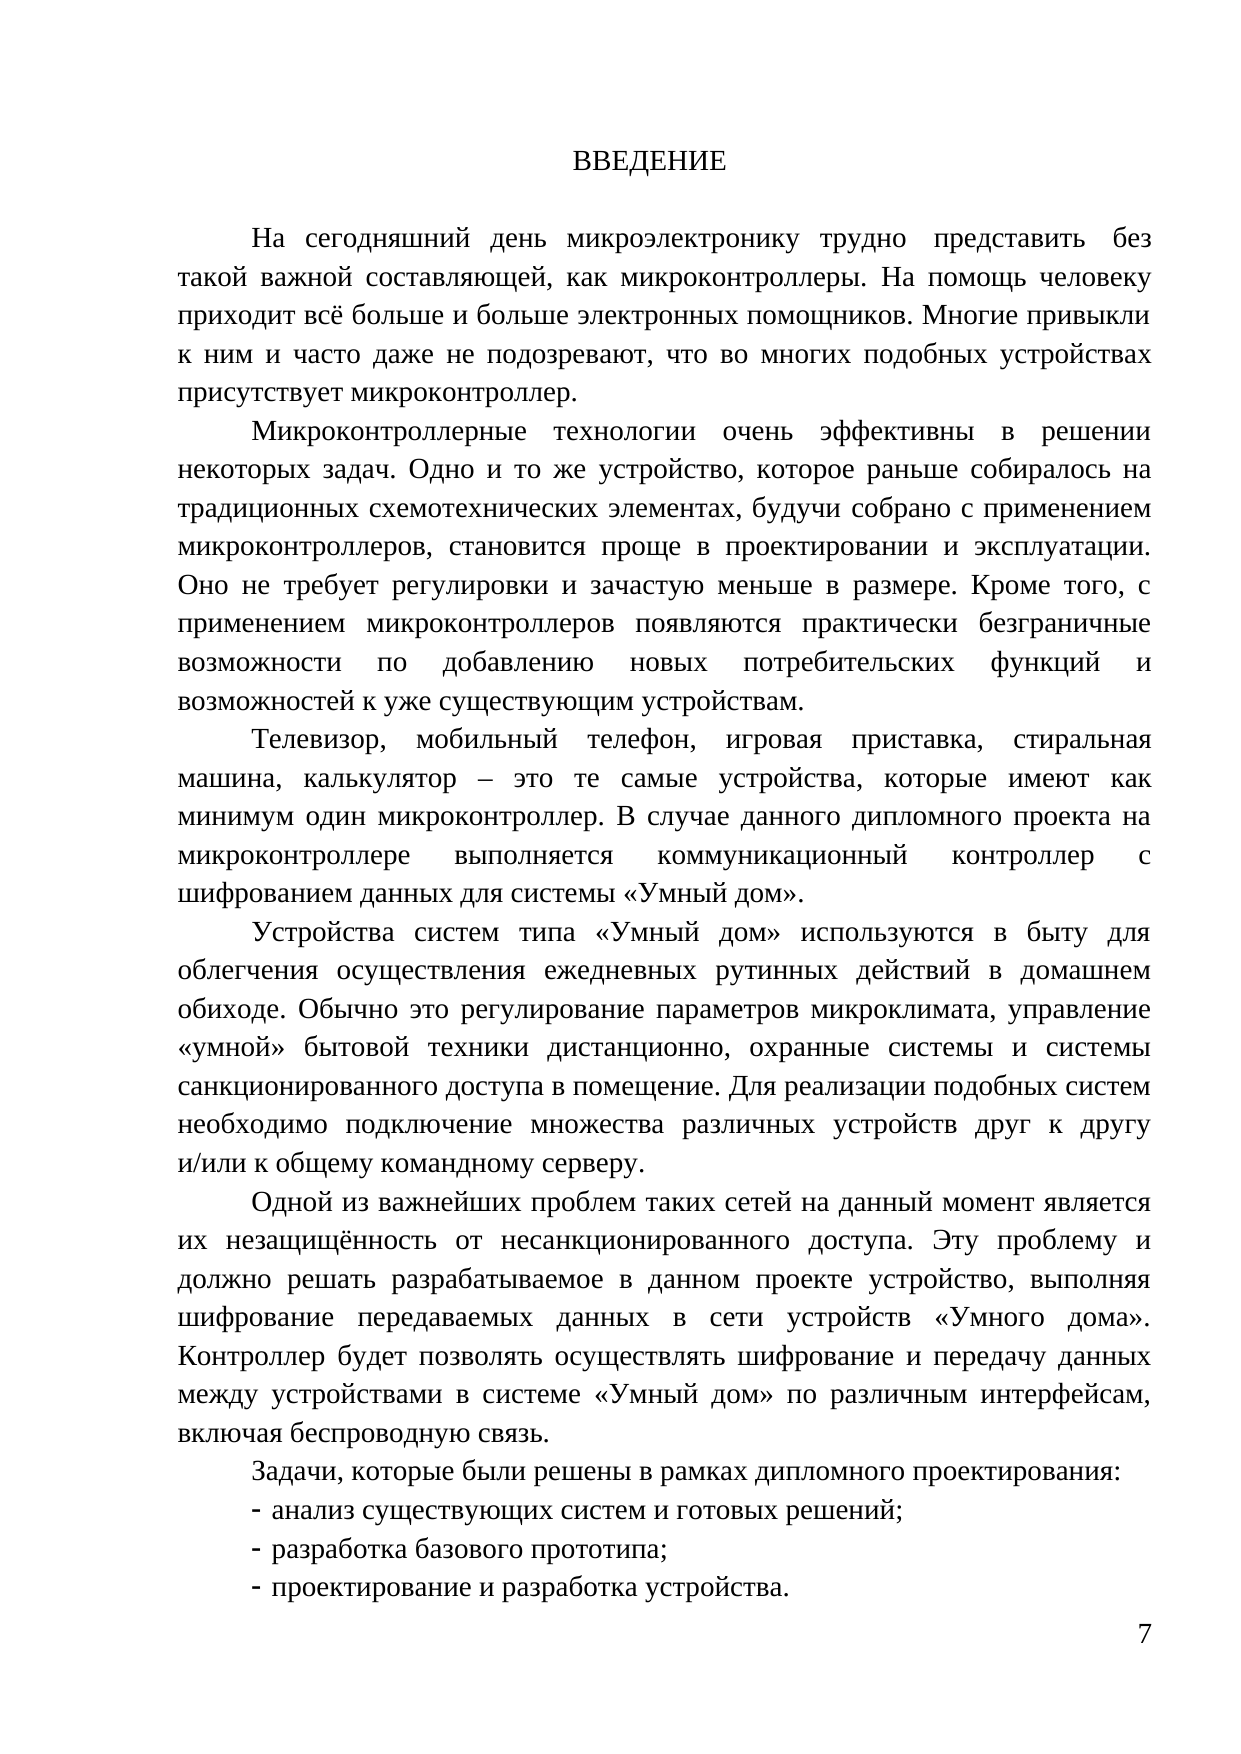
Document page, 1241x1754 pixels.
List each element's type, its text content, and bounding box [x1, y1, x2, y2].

list проектирование и разработка устройства. [177, 1569, 1152, 1603]
text Задачи, которые были решены в рамках дипломного проектирования: [177, 1453, 1152, 1487]
text Устройства систем типа «Умный дом» используются в быту для облегчения осуществления ежедневных рутинных действий в домашнем обиходе. Обычно это регулирование параметров микроклимата, управление «умной» бытовой техники дистанционно, охранные системы и системы санкционированного доступа в помещение. Для реализации подобных систем необходимо подключение множества различных устройств друг к другу и/или к общему командному серверу. [177, 914, 1152, 1179]
text Микроконтроллерные технологии очень эффективны в решении некоторых задач. Одно и то же устройство, которое раньше собиралось на традиционных схемотехнических элементах, будучи собрано с применением микроконтроллеров, становится проще в проектировании и эксплуатации. Оно не требует регулировки и зачастую меньше в размере. Кроме того, с применением микроконтроллеров появляются практически безграничные возможности по добавлению новых потребительских функций и возможностей к уже существующим устройствам. [177, 413, 1152, 716]
list анализ существующих систем и готовых решений; [177, 1492, 1152, 1526]
text Одной из важнейших проблем таких сетей на данный момент является их незащищённость от несанкционированного доступа. Эту проблему и должно решать разрабатываемое в данном проекте устройство, выполняя шифрование передаваемых данных в сети устройств «Умного дома». Контроллер будет позволять осуществлять шифрование и передачу данных между устройствами в системе «Умный дом» по различным интерфейсам, включая беспроводную связь. [177, 1184, 1152, 1448]
text Телевизор, мобильный телефон, игровая приставка, стиральная машина, калькулятор – это те самые устройства, которые имеют как минимум один микроконтроллер. В случае данного дипломного проекта на микроконтроллере выполняется коммуникационный контроллер с шифрованием данных для системы «Умный дом». [177, 721, 1152, 909]
text На сегодняшний день микроэлектронику трудно представить без такой важной составляющей, как микроконтроллеры. На помощь человеку приходит всё больше и больше электронных помощников. Многие привыкли к ним и часто даже не подозревают, что во многих подобных устройствах присутствует микроконтроллер. [177, 220, 1152, 408]
list разработка базового прототипа; [177, 1531, 1152, 1564]
subtitle Введение [148, 143, 1152, 177]
